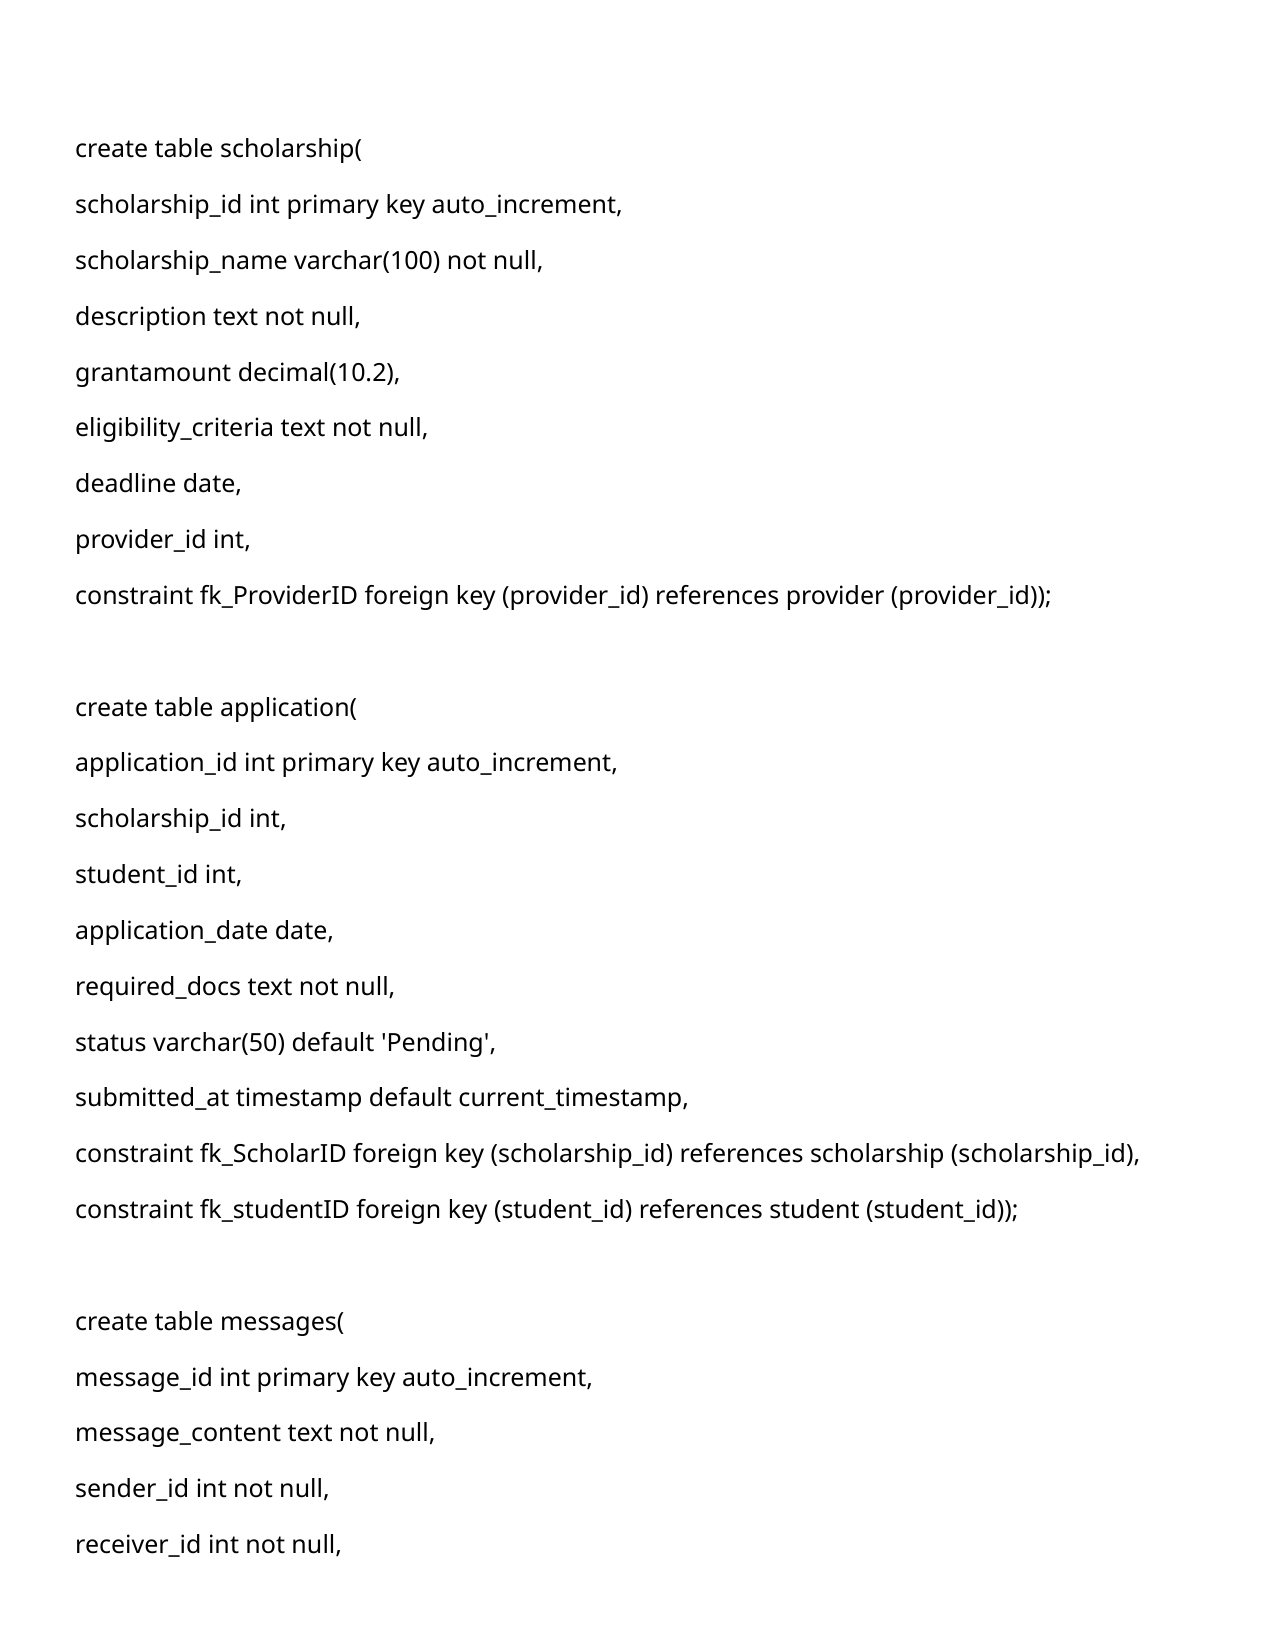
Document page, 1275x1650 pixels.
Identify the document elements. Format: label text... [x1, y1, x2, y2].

text deadline date, [75, 466, 1200, 500]
text constraint fk_studentID foreign key (student_id) references student (student_id)); [75, 1192, 1200, 1226]
text scholarship_id int, [75, 801, 1200, 835]
text required_docs text not null, [75, 968, 1200, 1002]
text grantamount decimal(10.2), [75, 354, 1200, 388]
text receiver_id int not null, [75, 1527, 1200, 1561]
text create table messages( [75, 1303, 1200, 1337]
text scholarship_name varchar(100) not null, [75, 242, 1200, 277]
text description text not null, [75, 298, 1200, 332]
text sender_id int not null, [75, 1471, 1200, 1505]
text create table application( [75, 689, 1200, 723]
text submitted_at timestamp default current_timestamp, [75, 1080, 1200, 1114]
text status varchar(50) default 'Pending', [75, 1024, 1200, 1058]
text student_id int, [75, 857, 1200, 891]
text create table scholarship( [75, 131, 1200, 165]
text message_id int primary key auto_increment, [75, 1359, 1200, 1393]
text constraint fk_ProviderID foreign key (provider_id) references provider (provider_id)); [75, 577, 1200, 612]
text eligibility_criteria text not null, [75, 410, 1200, 444]
text application_date date, [75, 912, 1200, 947]
text message_content text not null, [75, 1415, 1200, 1449]
text scholarship_id int primary key auto_increment, [75, 187, 1200, 221]
text provider_id int, [75, 522, 1200, 556]
text application_id int primary key auto_increment, [75, 745, 1200, 779]
text constraint fk_ScholarID foreign key (scholarship_id) references scholarship (scholarship_id), [75, 1136, 1200, 1170]
